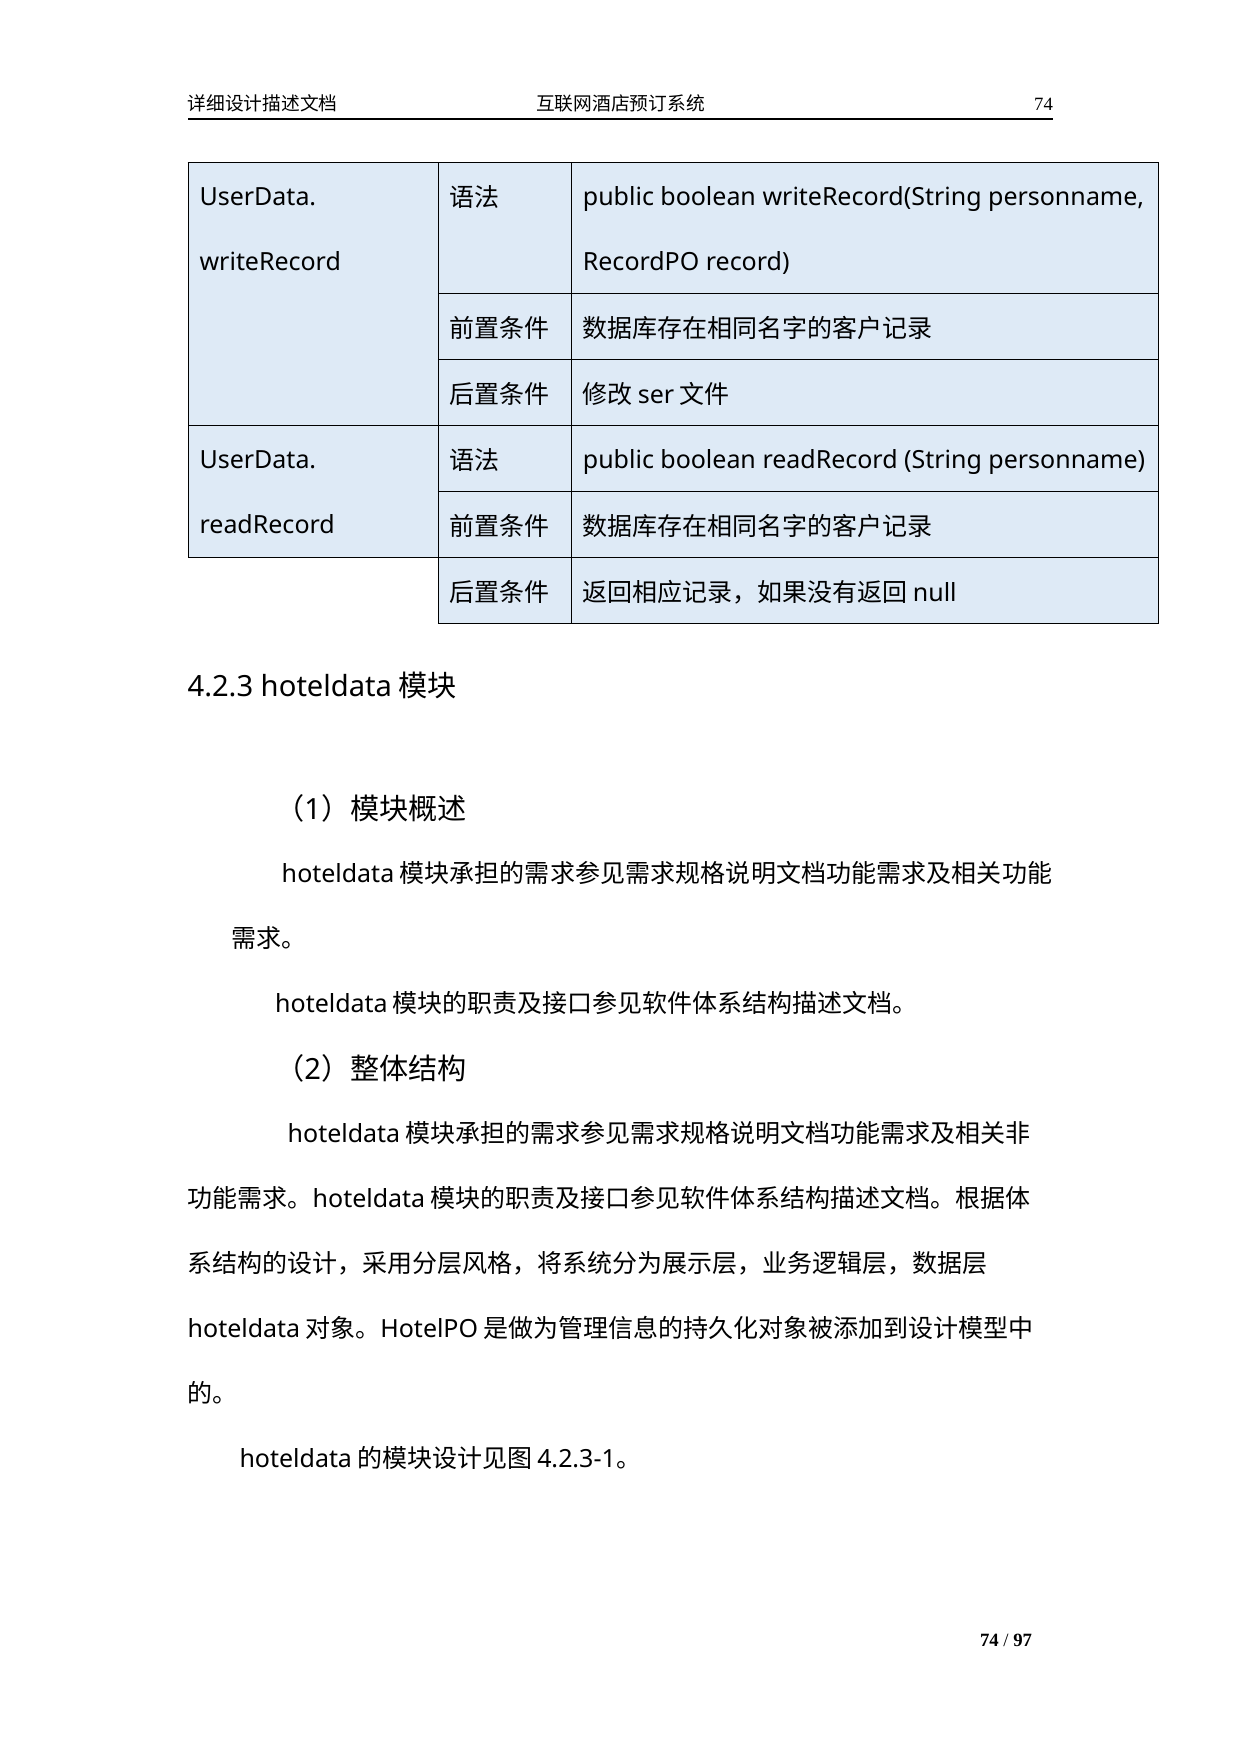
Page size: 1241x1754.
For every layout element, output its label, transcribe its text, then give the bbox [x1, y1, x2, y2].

table_cell 后置条件 [439, 360, 571, 425]
table_cell UserData. writeRecord [189, 163, 438, 425]
table_cell public boolean writeRecord(String personname, RecordPO record) [572, 163, 1158, 293]
text hoteldata模块承担的需求参见需求规格说明文档功能需求及相关功能需求。 [231, 839, 1053, 969]
table_cell public boolean readRecord (String personname) [572, 426, 1158, 491]
table_cell 语法 [439, 426, 571, 491]
table_cell 前置条件 [439, 294, 571, 359]
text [187, 1424, 1053, 1489]
table_cell 后置条件 [439, 558, 571, 623]
text hoteldata模块承担的需求参见需求规格说明文档功能需求及相关非功能需求。hoteldata模块的职责及接口参见软件体系结构描述文档。根据体系结构的设计，采用分层风格，将系统分为展示层，业务逻辑层，数据层hoteldata对象。HotelPO是做为管理信息的持久化对象被添加到设计模型中的。 [187, 1099, 1053, 1424]
table_cell 数据库存在相同名字的客户记录 [572, 294, 1158, 359]
table_cell 前置条件 [439, 492, 571, 557]
text 4.2.3 hoteldata模块 [187, 651, 1053, 716]
table_cell 修改ser文件 [572, 360, 1158, 425]
text （1）模块概述 [231, 774, 1053, 839]
text hoteldata模块的职责及接口参见软件体系结构描述文档。 [231, 969, 1053, 1034]
table_cell UserData. readRecord [189, 426, 438, 557]
table_cell 数据库存在相同名字的客户记录 [572, 492, 1158, 557]
table_cell 返回相应记录，如果没有返回null [572, 558, 1158, 623]
text （2）整体结构 [231, 1034, 1053, 1099]
table_cell 语法 [439, 163, 571, 293]
